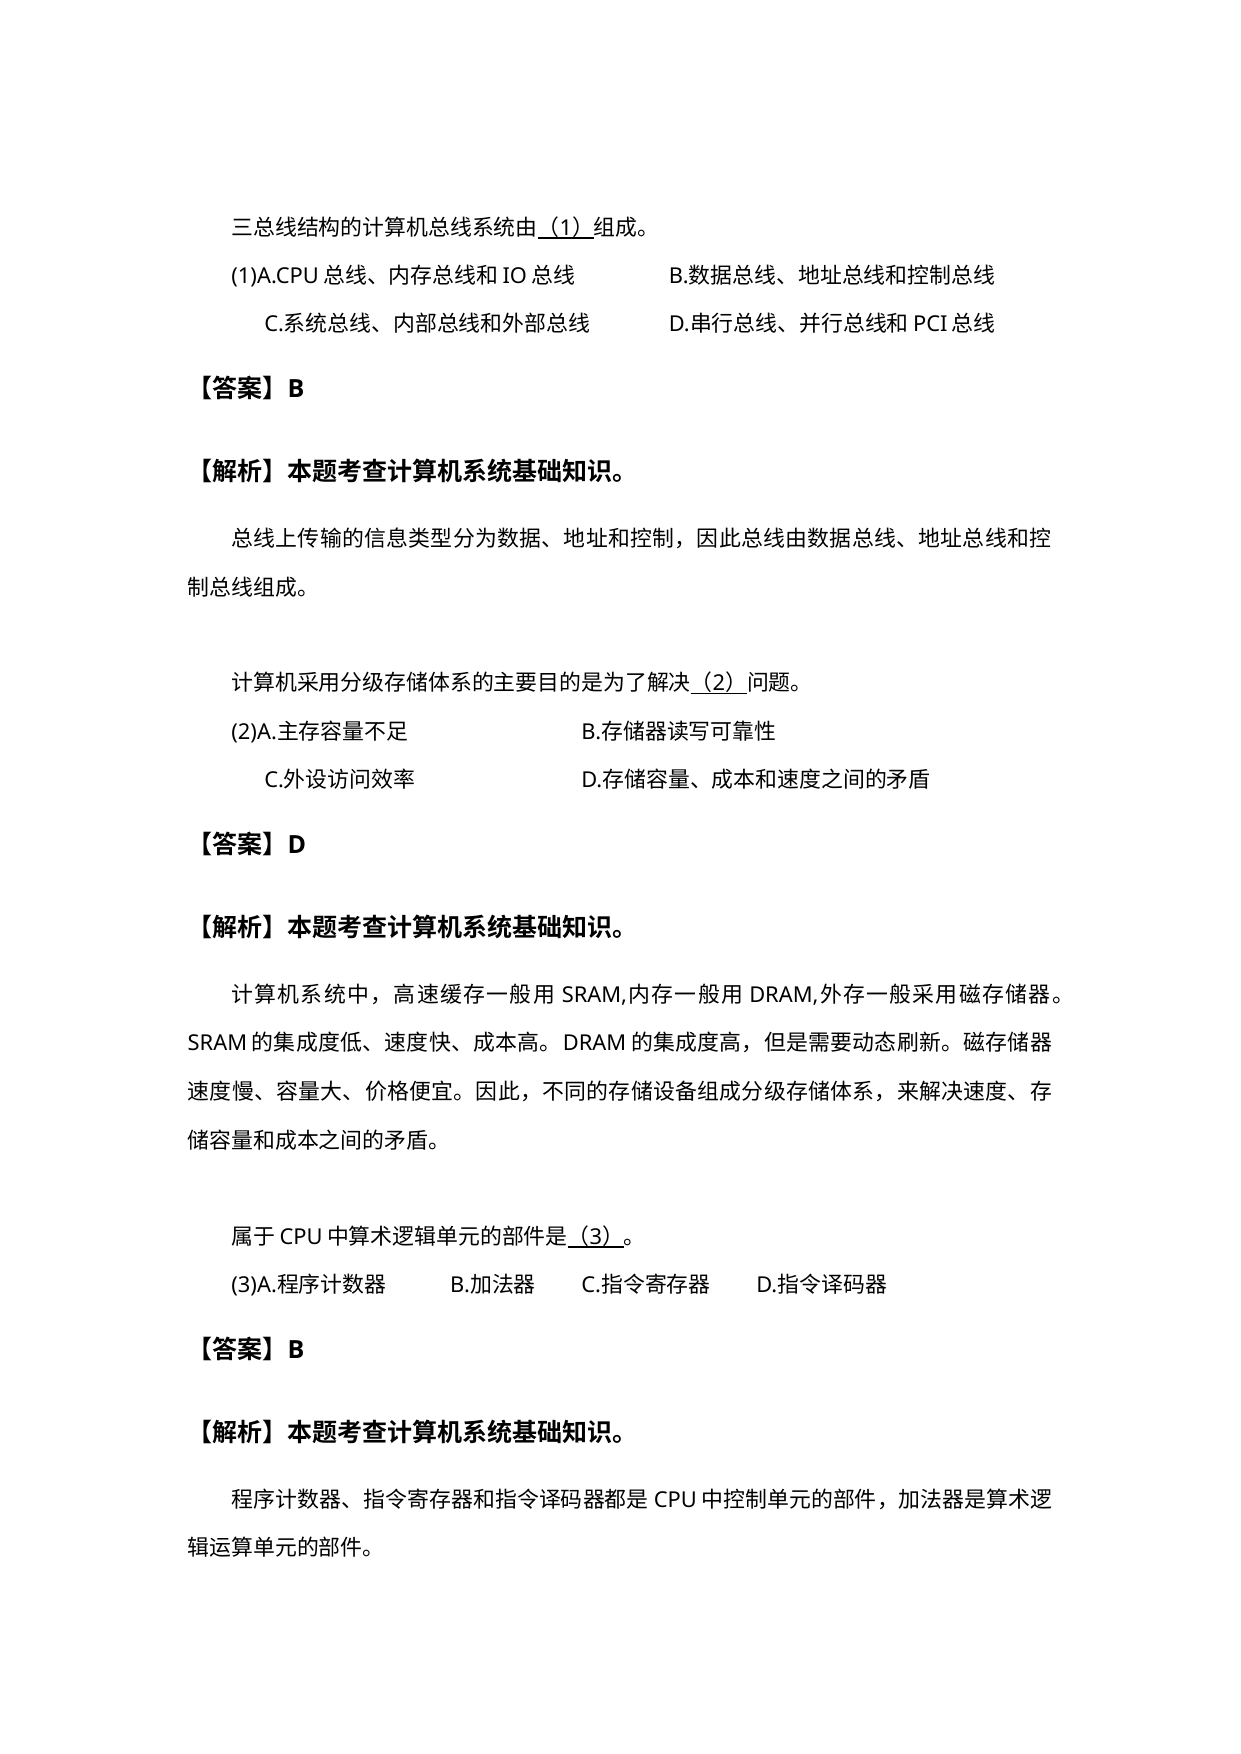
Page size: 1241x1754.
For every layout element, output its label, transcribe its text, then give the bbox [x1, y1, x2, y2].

text 计算机系统中，高速缓存一般用SRAM,内存一般用DRAM,外存一般采用磁存储器。SRAM的集成度低、速度快、成本高。DRAM的集成度高，但是需要动态刷新。磁存储器速度慢、容量大、价格便宜。因此，不同的存储设备组成分级存储体系，来解决速度、存储容量和成本之间的矛盾。 [187, 976, 1053, 1155]
text (1)A.CPU总线、内存总线和IO总线 B.数据总线、地址总线和控制总线 [187, 258, 1053, 290]
text C.系统总线、内部总线和外部总线 D.串行总线、并行总线和PCI总线 [209, 306, 1053, 338]
text 【解析】本题考查计算机系统基础知识。 [187, 1398, 1053, 1463]
text 【答案】B [187, 354, 1053, 419]
text 计算机采用分级存储体系的主要目的是为了解决（2）问题。 [187, 665, 1053, 698]
text 总线上传输的信息类型分为数据、地址和控制，因此总线由数据总线、地址总线和控制总线组成。 [187, 521, 1053, 602]
text 【解析】本题考查计算机系统基础知识。 [187, 437, 1053, 502]
text 程序计数器、指令寄存器和指令译码器都是CPU中控制单元的部件，加法器是算术逻辑运算单元的部件。 [187, 1481, 1053, 1562]
text C.外设访问效率 D.存储容量、成本和速度之间的矛盾 [209, 762, 1053, 794]
text 【解析】本题考查计算机系统基础知识。 [187, 893, 1053, 958]
text (3)A.程序计数器 B.加法器 C.指令寄存器 D.指令译码器 [187, 1267, 1053, 1299]
text 【答案】B [187, 1315, 1053, 1380]
text (2)A.主存容量不足 B.存储器读写可靠性 [187, 713, 1053, 746]
text 【答案】D [187, 810, 1053, 875]
text 三总线结构的计算机总线系统由（1）组成。 [187, 209, 1053, 242]
text 属于CPU中算术逻辑单元的部件是（3）。 [187, 1218, 1053, 1251]
